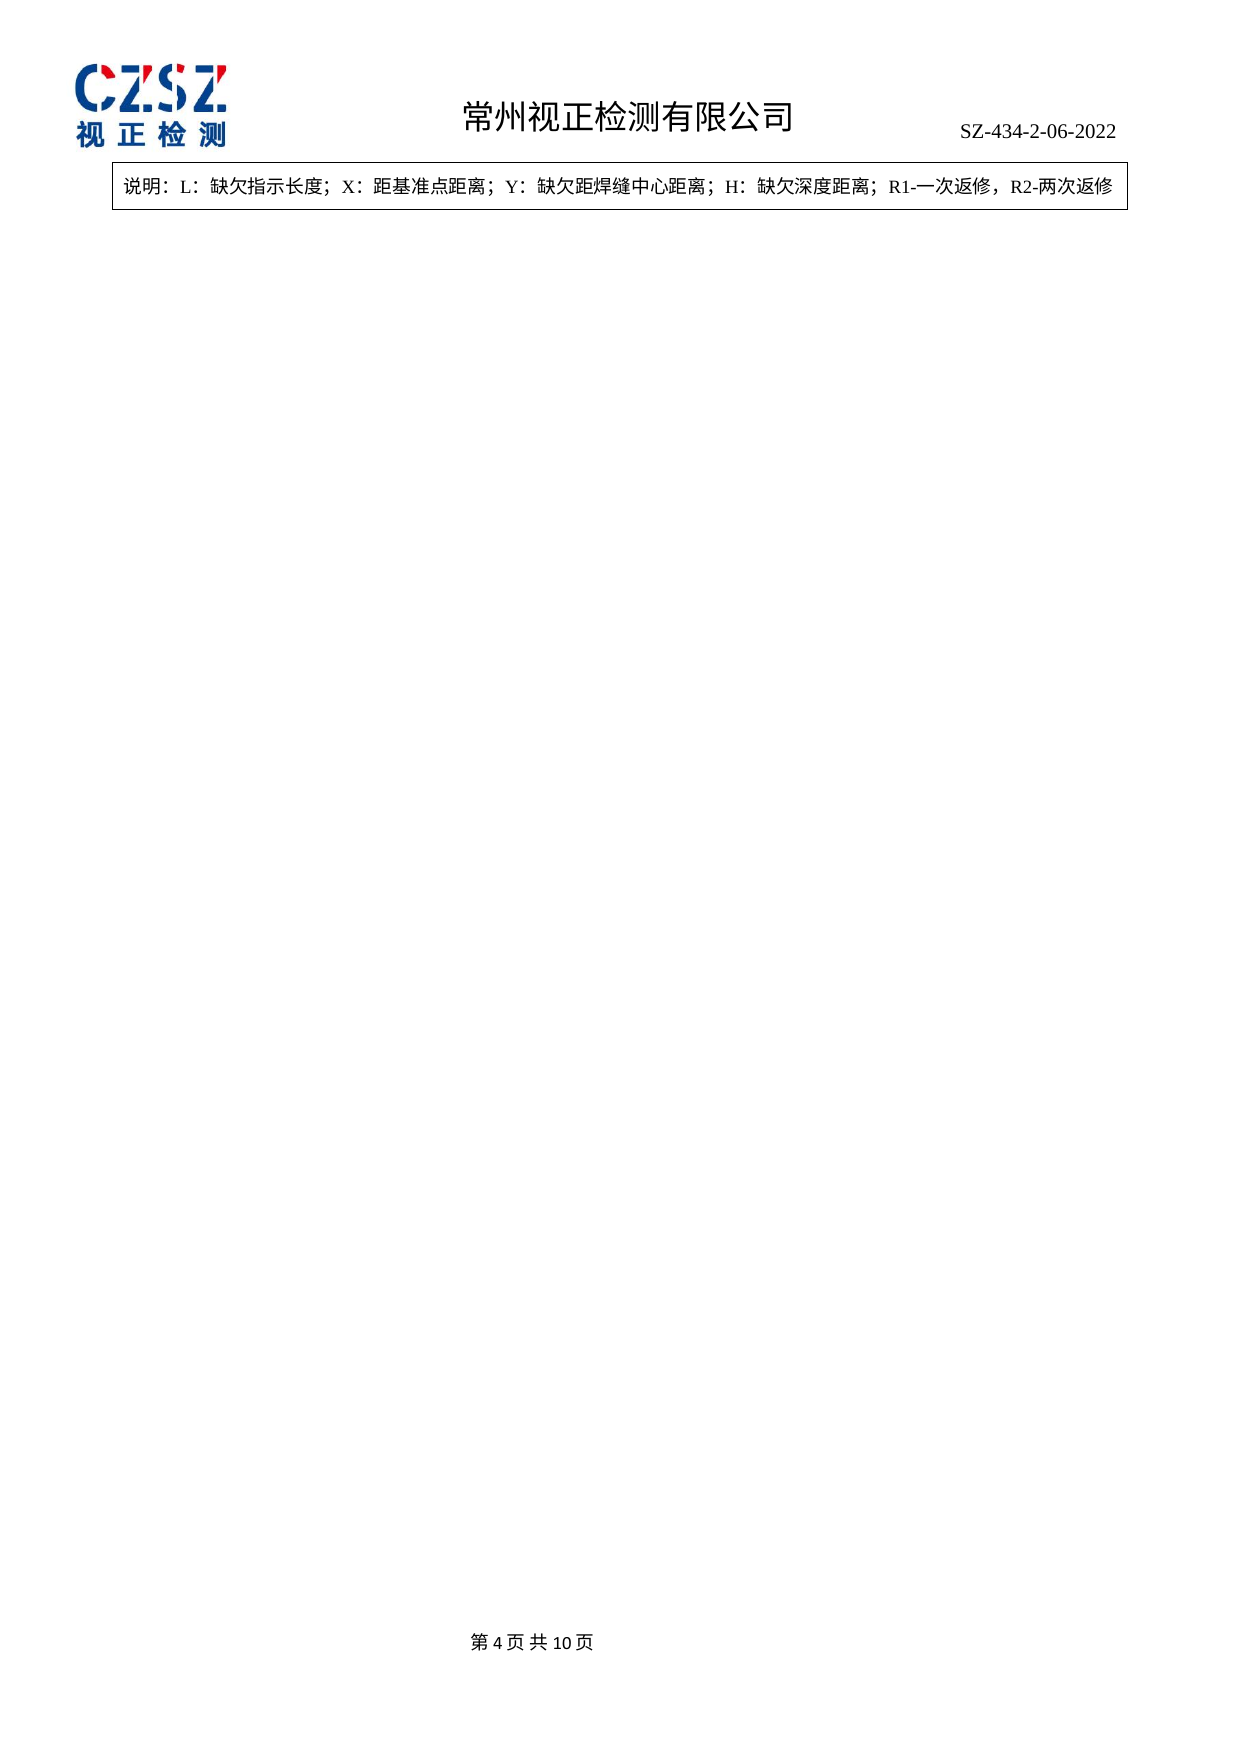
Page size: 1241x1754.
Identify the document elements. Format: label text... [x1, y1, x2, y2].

picture [66, 51, 234, 153]
table_cell 说明：L：缺欠指示长度；X：距基准点距离；Y：缺欠距焊缝中心距离；H：缺欠深度距离；R1-一次返修，R2-两次返修 [113, 163, 1127, 208]
